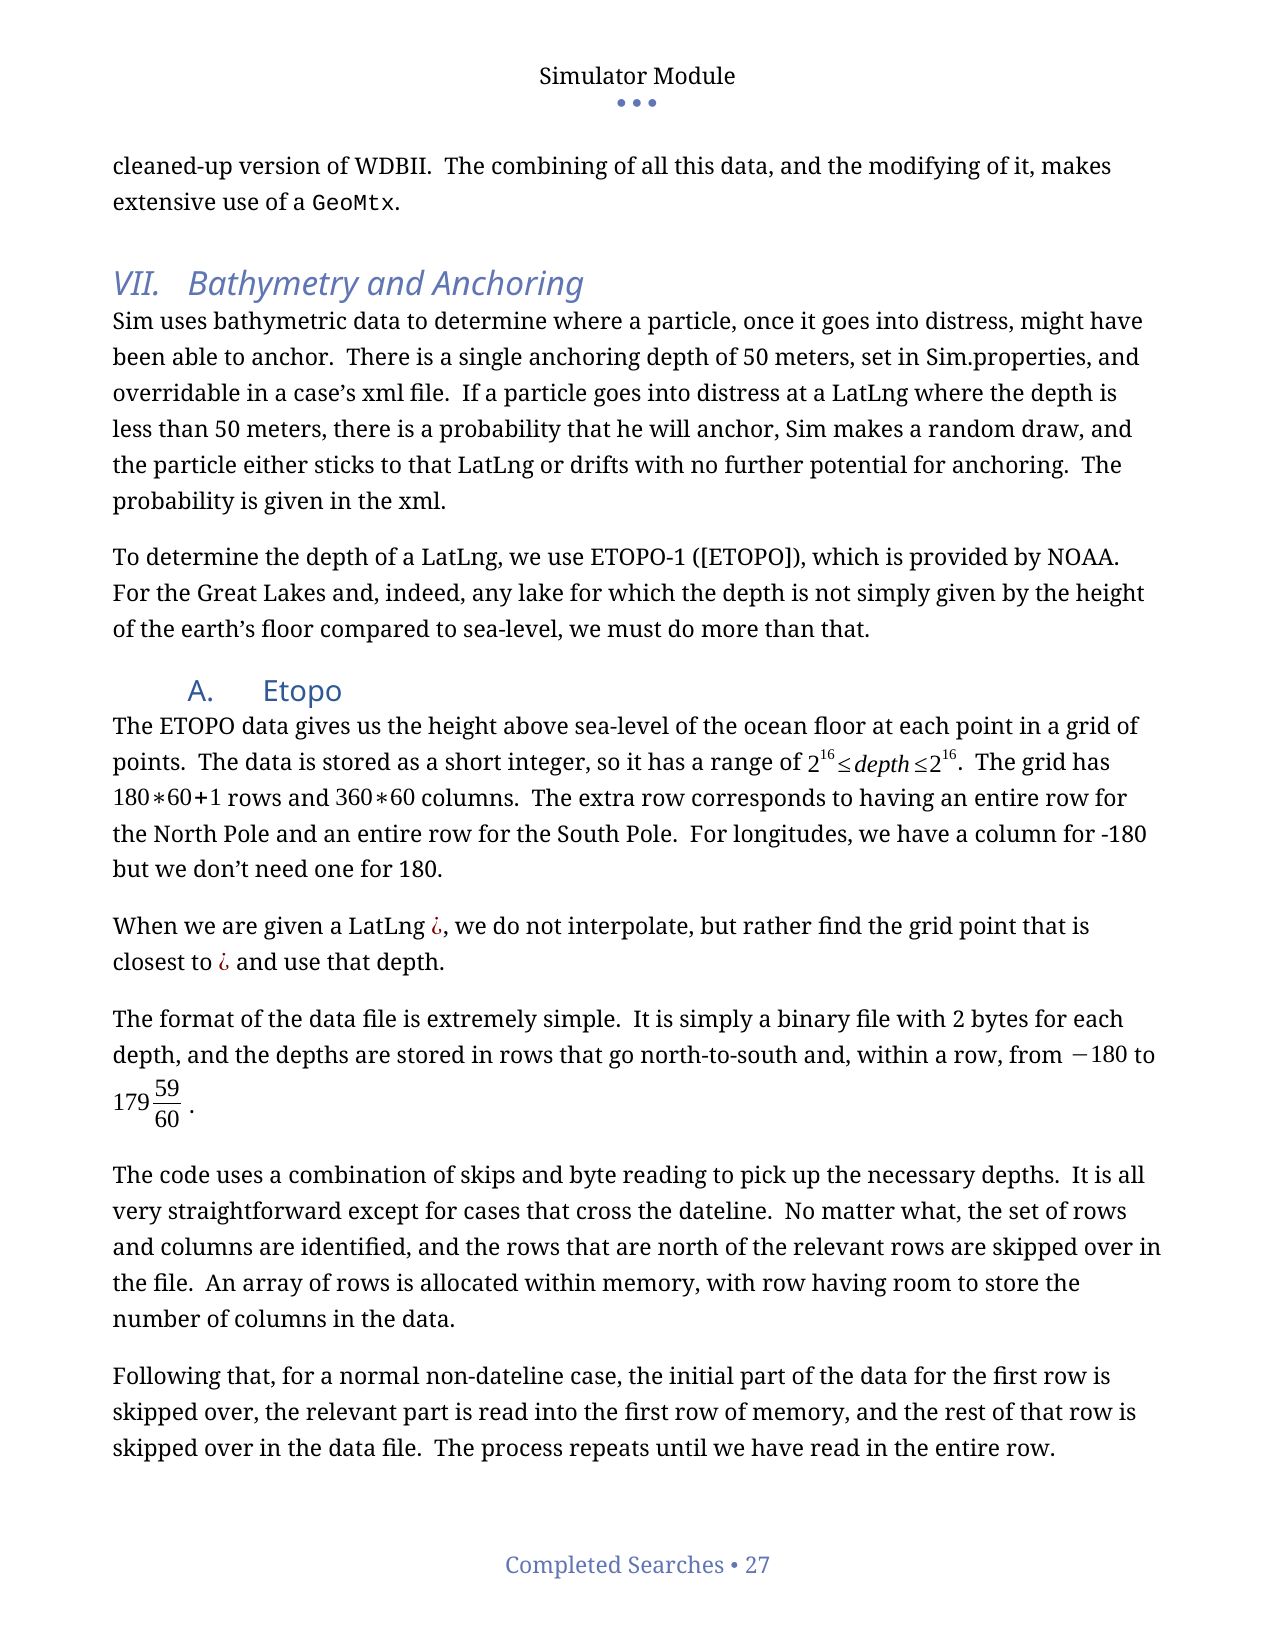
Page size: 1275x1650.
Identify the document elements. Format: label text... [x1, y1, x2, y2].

subtitle Bathymetry and Anchoring [112, 259, 1162, 305]
text The code uses a combination of skips and byte reading to pick up the necessary depths. It is all very straightforward except for cases that cross the dateline. No matter what, the set of rows and columns are identified, and the rows that are north of the relevant rows are skipped over in the file. An array of rows is allocated within memory, with row having room to store the number of columns in the data. [112, 1159, 1162, 1334]
text Following that, for a normal non-dateline case, the initial part of the data for the first row is skipped over, the relevant part is read into the first row of memory, and the rest of that row is skipped over in the data file. The process repeats until we have read in the entire row. [112, 1360, 1162, 1463]
text To determine the depth of a LatLng, we use ETOPO-1 ([ETOPO]), which is provided by NOAA. For the Great Lakes and, indeed, any lake for which the depth is not simply given by the height of the earth’s floor compared to sea-level, we must do more than that. [112, 541, 1162, 644]
text The ETOPO data gives us the height above sea-level of the ocean floor at each point in a grid of points. The data is stored as a short integer, so it has a range of . The grid has rows and columns. The extra row corresponds to having an entire row for the North Pole and an entire row for the South Pole. For longitudes, we have a column for -180 but we don’t need one for 180. [112, 710, 1162, 885]
text Sim uses bathymetric data to determine where a particle, once it goes into distress, might have been able to anchor. There is a single anchoring depth of 50 meters, set in Sim.properties, and overridable in a case’s xml file. If a particle goes into distress at a LatLng where the depth is less than 50 meters, there is a probability that he will anchor, Sim makes a random draw, and the particle either sticks to that LatLng or drifts with no further potential for anchoring. The probability is given in the xml. [112, 305, 1162, 516]
text The format of the data file is extremely simple. It is simply a binary file with 2 bytes for each depth, and the depths are stored in rows that go north-to-south and, within a row, from to . [112, 1003, 1162, 1134]
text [112, 150, 1162, 217]
subtitle Etopo [187, 670, 1162, 710]
text When we are given a LatLng , we do not interpolate, but rather find the grid point that is closest to and use that depth. [112, 910, 1162, 977]
